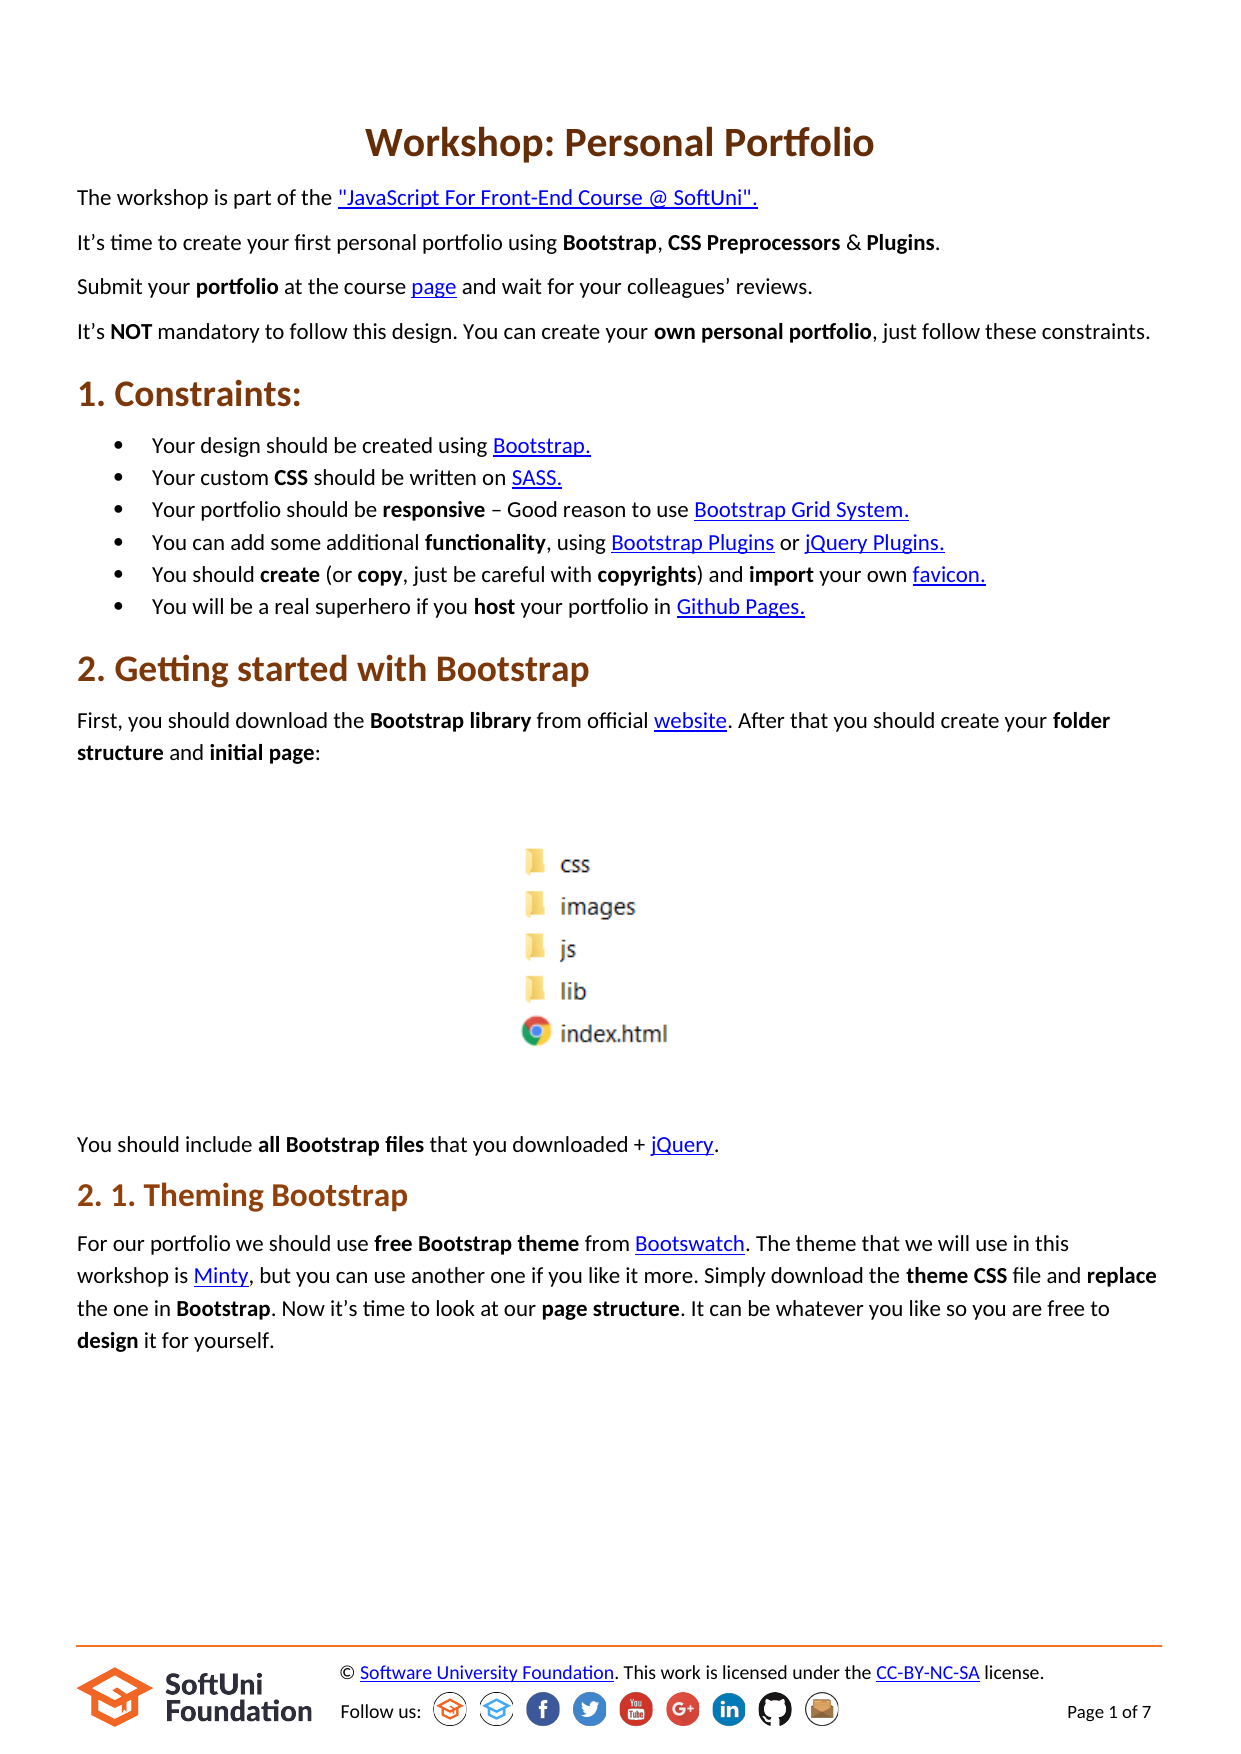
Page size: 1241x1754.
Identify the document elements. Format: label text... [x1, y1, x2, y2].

subtitle Getting started with Bootstrap [77, 645, 1163, 691]
picture [736, 1693, 746, 1703]
list Your portfolio should be responsive – Good reason to use Bootstrap Grid System. [114, 496, 1163, 523]
list Your design should be created using Bootstrap. [114, 431, 1163, 459]
picture [758, 1692, 792, 1726]
picture [526, 1692, 560, 1726]
picture [480, 1692, 513, 1726]
text The workshop is part of the "JavaScript For Front-End Course @ SoftUni". [77, 183, 1163, 211]
list You can add some additional functionality, using Bootstrap Plugins or jQuery Plugins. [114, 528, 1163, 556]
picture [666, 1692, 700, 1726]
picture [805, 1692, 839, 1726]
subtitle Constraints: [77, 370, 1163, 416]
list You should create (or copy, just be careful with copyrights) and import your own favicon. [114, 560, 1163, 588]
picture [501, 827, 739, 1069]
text It’s NOT mandatory to follow this design. You can create your own personal portfolio, just follow these constraints. [77, 317, 1163, 345]
subtitle 2. 1. Theming Bootstrap [77, 1174, 1163, 1215]
list Your custom CSS should be written on SASS. [114, 463, 1163, 491]
picture [736, 1716, 746, 1726]
picture [727, 1707, 738, 1717]
picture [619, 1692, 653, 1726]
picture [712, 1716, 722, 1726]
subtitle Workshop: Personal Portfolio [77, 116, 1163, 167]
list You will be a real superhero if you host your portfolio in Github Pages. [114, 592, 1163, 620]
picture [433, 1692, 467, 1726]
text It’s time to create your first personal portfolio using Bootstrap, CSS Preprocessors & Plugins. [77, 228, 1163, 256]
picture [76, 1667, 312, 1727]
picture [712, 1693, 722, 1703]
picture [573, 1692, 607, 1726]
text You should include all Bootstrap files that you downloaded + jQuery. [77, 1130, 1163, 1158]
text Submit your portfolio at the course page and wait for your colleagues’ reviews. [77, 272, 1163, 300]
text First, you should download the Bootstrap library from official website. After that you should create your folder structure and initial page: [77, 706, 1163, 766]
text For our portfolio we should use free Bootstrap theme from Bootswatch. The theme that we will use in this workshop is Minty, but you can use another one if you like it more. Simply download the theme CSS file and replace the one in Bootstrap. Now it’s time to look at our page structure. It can be whatever you like so you are free to design it for yourself. [77, 1229, 1163, 1354]
